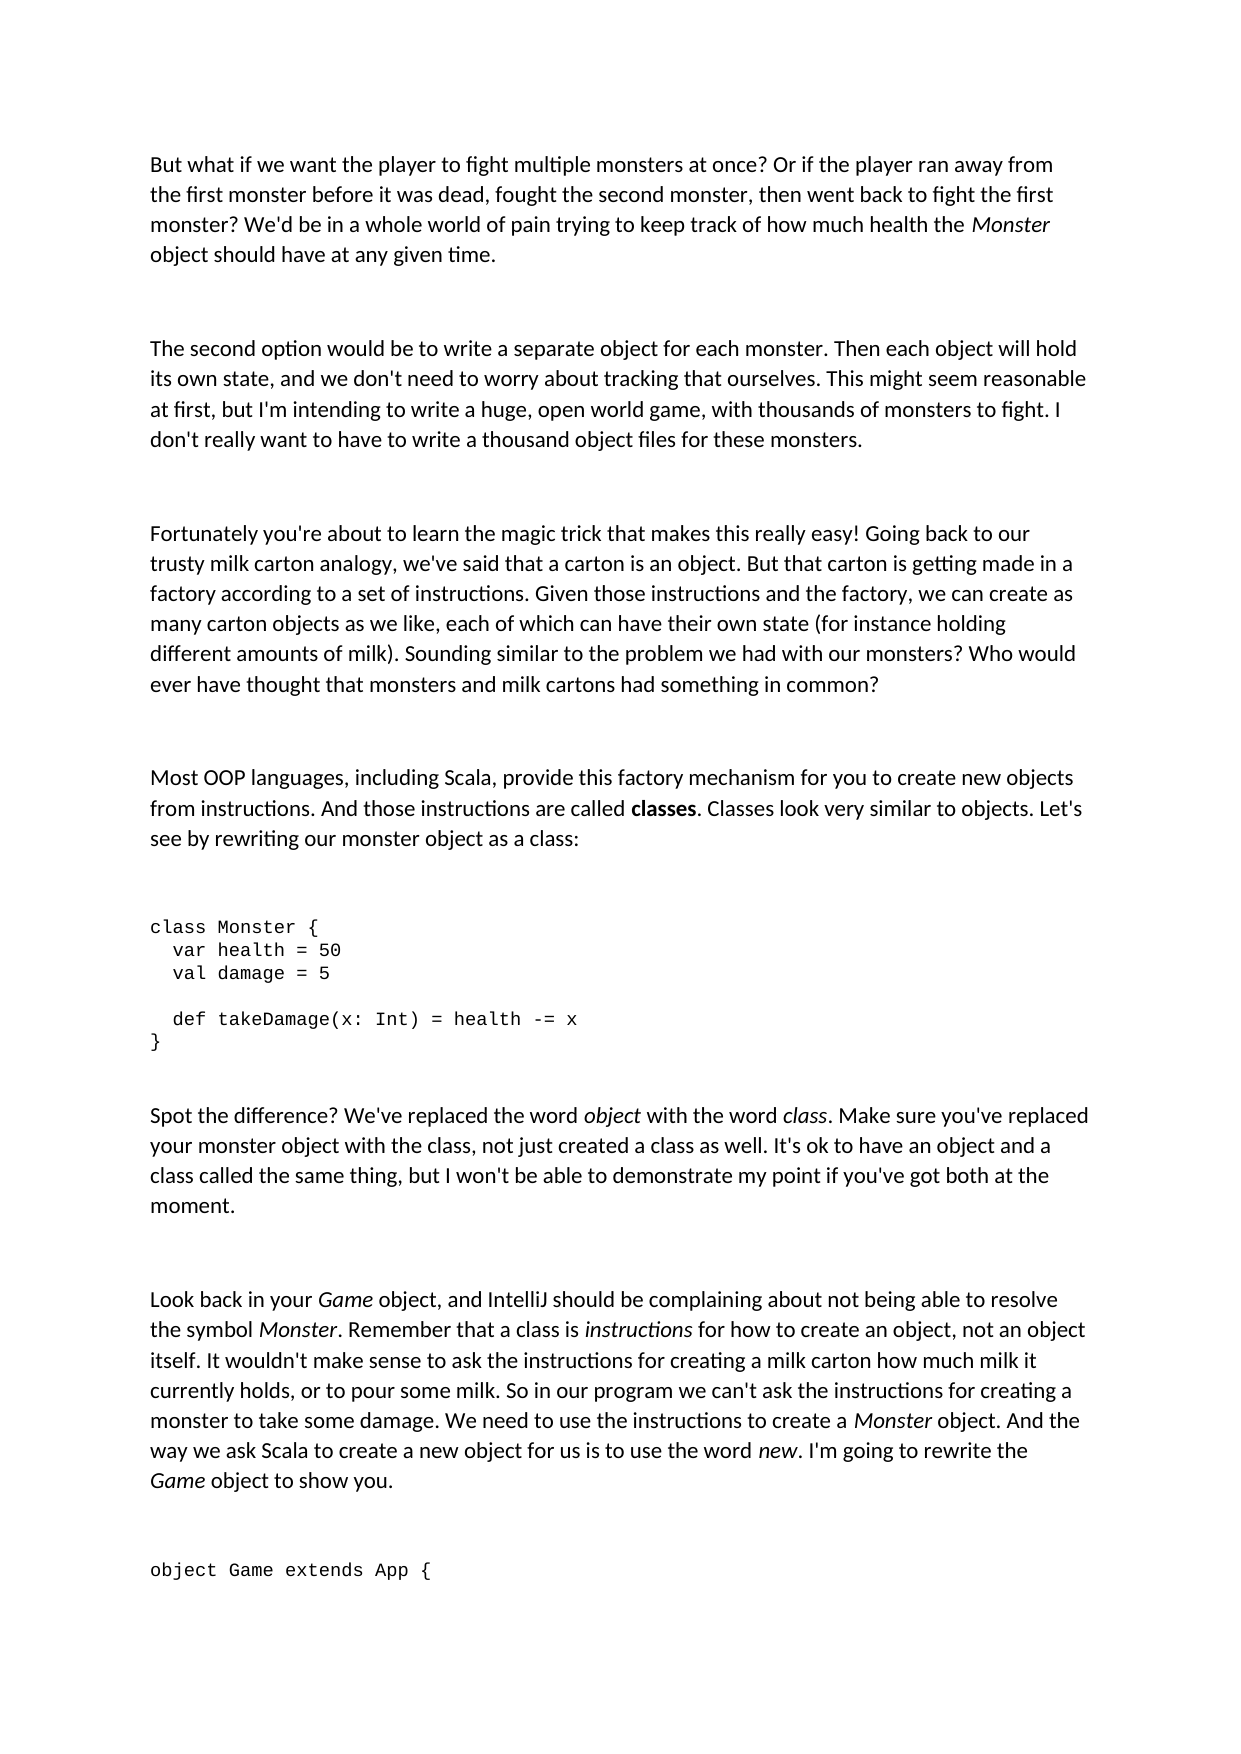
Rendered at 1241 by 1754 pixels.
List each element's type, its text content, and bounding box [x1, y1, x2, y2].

text val damage = 5 [150, 963, 1090, 985]
text Look back in your Game object, and IntelliJ should be complaining about not being able to resolve the symbol Monster. Remember that a class is instructions for how to create an object, not an object itself. It wouldn't make sense to ask the instructions for creating a milk carton how much milk it currently holds, or to pour some milk. So in our program we can't ask the instructions for creating a monster to take some damage. We need to use the instructions to create a Monster object. And the way we ask Scala to create a new object for us is to use the word new. I'm going to rewrite the Game object to show you. [150, 1285, 1090, 1495]
text Spot the difference? We've replaced the word object with the word class. Make sure you've replaced your monster object with the class, not just created a class as well. It's ok to have an object and a class called the same thing, but I won't be able to demonstrate my point if you've got both at the moment. [150, 1101, 1090, 1220]
text The second option would be to write a separate object for each monster. Then each object will hold its own state, and we don't need to worry about tracking that ourselves. This might seem reasonable at first, but I'm intending to write a huge, open world game, with thousands of monsters to fight. I don't really want to have to write a thousand object files for these monsters. [150, 334, 1090, 453]
text def takeDamage(x: Int) = health -= x [150, 1009, 1090, 1031]
text But what if we want the player to fight multiple monsters at once? Or if the player ran away from the first monster before it was dead, fought the second monster, then went back to fight the first monster? We'd be in a whole world of pain trying to keep track of how much health the Monster object should have at any given time. [150, 150, 1090, 269]
text Most OOP languages, including Scala, provide this factory mechanism for you to create new objects from instructions. And those instructions are called classes. Classes look very similar to objects. Let's see by rewriting our monster object as a class: [150, 763, 1090, 852]
text Fortunately you're about to learn the magic trick that makes this really easy! Going back to our trusty milk carton analogy, we've said that a carton is an object. But that carton is getting made in a factory according to a set of instructions. Given those instructions and the factory, we can create as many carton objects as we like, each of which can have their own state (for instance holding different amounts of milk). Sounding similar to the problem we had with our monsters? Who would ever have thought that monsters and milk cartons had something in common? [150, 519, 1090, 698]
text var health = 50 [150, 941, 1090, 962]
text } [150, 1032, 1090, 1053]
text class Monster { [150, 918, 1090, 939]
text object Game extends App { [150, 1560, 1090, 1582]
